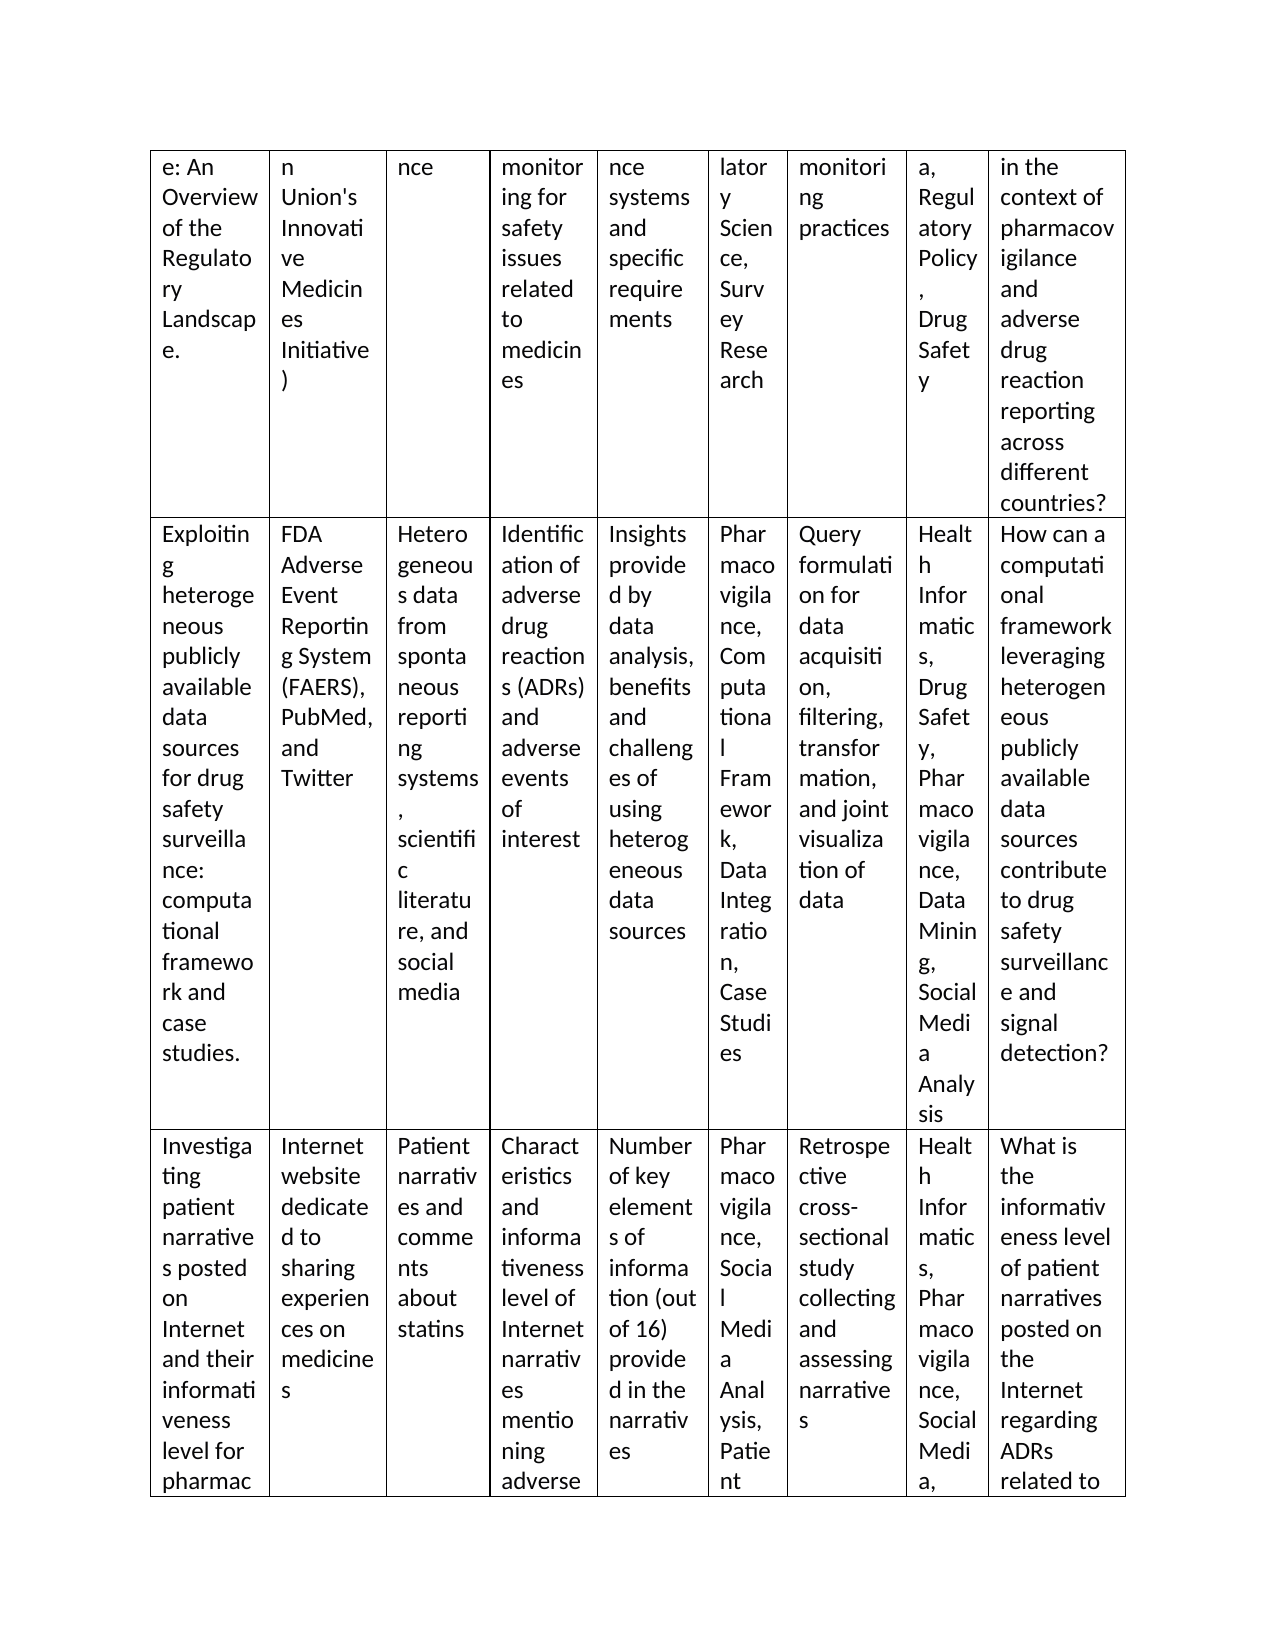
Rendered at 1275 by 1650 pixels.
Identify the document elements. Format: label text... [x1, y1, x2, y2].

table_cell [788, 1130, 906, 1496]
table_cell Exploiting heterogeneous publicly available data sources for drug safety surveillance: computational framework and case studies. [151, 518, 269, 1129]
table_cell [491, 151, 597, 517]
table_cell Health Informatics, Drug Safety, Pharmacovigilance, Data Mining, Social Media Analysis [907, 518, 988, 1129]
table_cell Heterogeneous data from spontaneous reporting systems, scientific literature, and social media [387, 518, 489, 1129]
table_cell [989, 1130, 1125, 1496]
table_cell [709, 151, 787, 517]
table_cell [151, 151, 269, 517]
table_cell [788, 151, 906, 517]
table_cell Insights provided by data analysis, benefits and challenges of using heterogeneous data sources [598, 518, 708, 1129]
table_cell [598, 151, 708, 517]
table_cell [598, 1130, 708, 1496]
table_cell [989, 151, 1125, 517]
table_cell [709, 1130, 787, 1496]
table_cell FDA Adverse Event Reporting System (FAERS), PubMed, and Twitter [270, 518, 386, 1129]
table_cell Pharmacovigilance, Computational Framework, Data Integration, Case Studies [709, 518, 787, 1129]
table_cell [387, 151, 489, 517]
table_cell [270, 1130, 386, 1496]
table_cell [907, 1130, 988, 1496]
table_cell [270, 151, 386, 517]
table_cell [151, 1130, 269, 1496]
table_cell Query formulation for data acquisition, filtering, transformation, and joint visualization of data [788, 518, 906, 1129]
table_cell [491, 1130, 597, 1496]
table_cell How can a computational framework leveraging heterogeneous publicly available data sources contribute to drug safety surveillance and signal detection? [989, 518, 1125, 1129]
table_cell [907, 151, 988, 517]
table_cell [387, 1130, 489, 1496]
table_cell Identification of adverse drug reactions (ADRs) and adverse events of interest [491, 518, 597, 1129]
